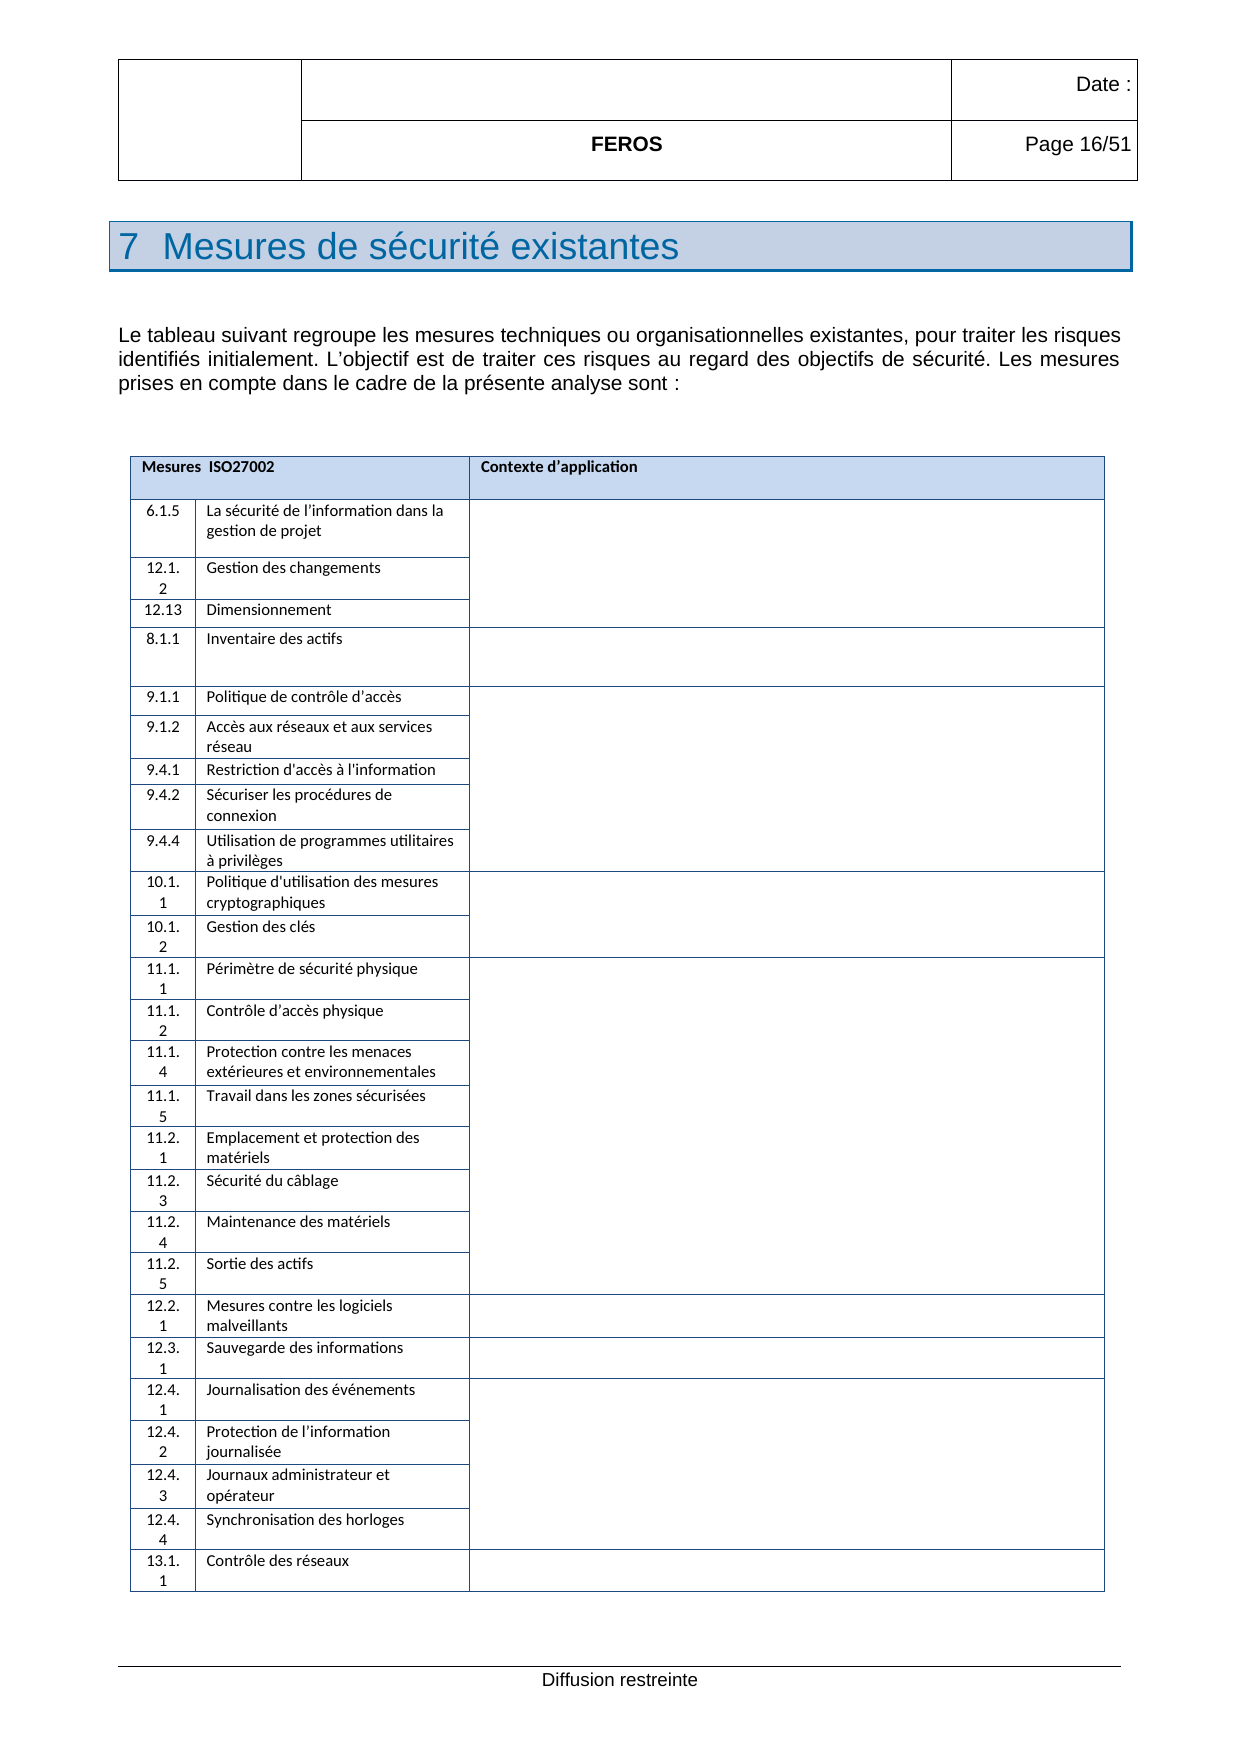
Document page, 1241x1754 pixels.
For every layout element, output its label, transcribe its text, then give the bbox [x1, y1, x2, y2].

table_cell 11.1.2 [131, 1000, 195, 1040]
table_header Contexte d’application [470, 457, 1104, 499]
table_cell Synchronisation des horloges [196, 1509, 469, 1549]
table_cell [470, 628, 1104, 686]
table_cell Journaux administrateur et opérateur [196, 1465, 469, 1508]
table_cell [470, 687, 1104, 871]
table_cell 11.1.4 [131, 1041, 195, 1084]
table_cell Dimensionnement [196, 600, 469, 627]
table_cell 12.13 [131, 600, 195, 627]
table_cell Contrôle des réseaux [196, 1550, 469, 1591]
table_cell 12.1.2 [131, 558, 195, 598]
table_cell 9.4.1 [131, 759, 195, 783]
table_cell Politique de contrôle d’accès [196, 687, 469, 715]
table_cell Inventaire des actifs [196, 628, 469, 686]
table_cell Utilisation de programmes utilitaires à privilèges [196, 830, 469, 871]
table_cell Restriction d'accès à l'information [196, 759, 469, 783]
table_cell [470, 500, 1104, 627]
table_cell 11.1.5 [131, 1086, 195, 1126]
table_cell Gestion des changements [196, 558, 469, 598]
table_cell Politique d'utilisation des mesures cryptographiques [196, 872, 469, 915]
table_cell [470, 872, 1104, 957]
table_cell Mesures contre les logiciels malveillants [196, 1295, 469, 1337]
table_cell 8.1.1 [131, 628, 195, 686]
table_cell 11.2.5 [131, 1253, 195, 1294]
table_cell Périmètre de sécurité physique [196, 958, 469, 999]
table_cell Journalisation des événements [196, 1379, 469, 1420]
table_cell 9.1.2 [131, 716, 195, 758]
table_cell [470, 1338, 1104, 1378]
table_cell 11.2.1 [131, 1127, 195, 1169]
table_cell 12.4.3 [131, 1465, 195, 1508]
table_cell 12.4.1 [131, 1379, 195, 1420]
table_cell 12.2.1 [131, 1295, 195, 1337]
subtitle Mesures de sécurité existantes [110, 222, 1130, 269]
table_cell 12.4.4 [131, 1509, 195, 1549]
table_cell Sécuriser les procédures de connexion [196, 785, 469, 829]
table_header Mesures ISO27002 [131, 457, 469, 499]
table_cell Gestion des clés [196, 916, 469, 957]
table_cell 12.3.1 [131, 1338, 195, 1378]
table_cell 11.2.4 [131, 1212, 195, 1252]
table_cell [470, 1379, 1104, 1549]
table_cell Sortie des actifs [196, 1253, 469, 1294]
table_cell Emplacement et protection des matériels [196, 1127, 469, 1169]
table_cell Accès aux réseaux et aux services réseau [196, 716, 469, 758]
table_cell 10.1.2 [131, 916, 195, 957]
table_cell Travail dans les zones sécurisées [196, 1086, 469, 1126]
table_cell [470, 958, 1104, 1294]
table_cell Sécurité du câblage [196, 1170, 469, 1211]
text Le tableau suivant regroupe les mesures techniques ou organisationnelles existantes, pour traiter les risques identifiés initialement. L’objectif est de traiter ces risques au regard des objectifs de sécurité. Les mesures prises en compte dans le cadre de la présente analyse sont : [118, 322, 1122, 394]
table_cell Protection contre les menaces extérieures et environnementales [196, 1041, 469, 1084]
table_cell 10.1.1 [131, 872, 195, 915]
table_cell 11.1.1 [131, 958, 195, 999]
table_cell 6.1.5 [131, 500, 195, 557]
table_cell 13.1.1 [131, 1550, 195, 1591]
table_cell 12.4.2 [131, 1421, 195, 1463]
table_cell 9.4.2 [131, 785, 195, 829]
table_cell Sauvegarde des informations [196, 1338, 469, 1378]
table_cell 9.1.1 [131, 687, 195, 715]
table_cell La sécurité de l’information dans la gestion de projet [196, 500, 469, 557]
table_cell Protection de l’information journalisée [196, 1421, 469, 1463]
table_cell [470, 1550, 1104, 1591]
table_cell 9.4.4 [131, 830, 195, 871]
table_cell 11.2.3 [131, 1170, 195, 1211]
table_cell Maintenance des matériels [196, 1212, 469, 1252]
table_cell [470, 1295, 1104, 1337]
table_cell Contrôle d’accès physique [196, 1000, 469, 1040]
